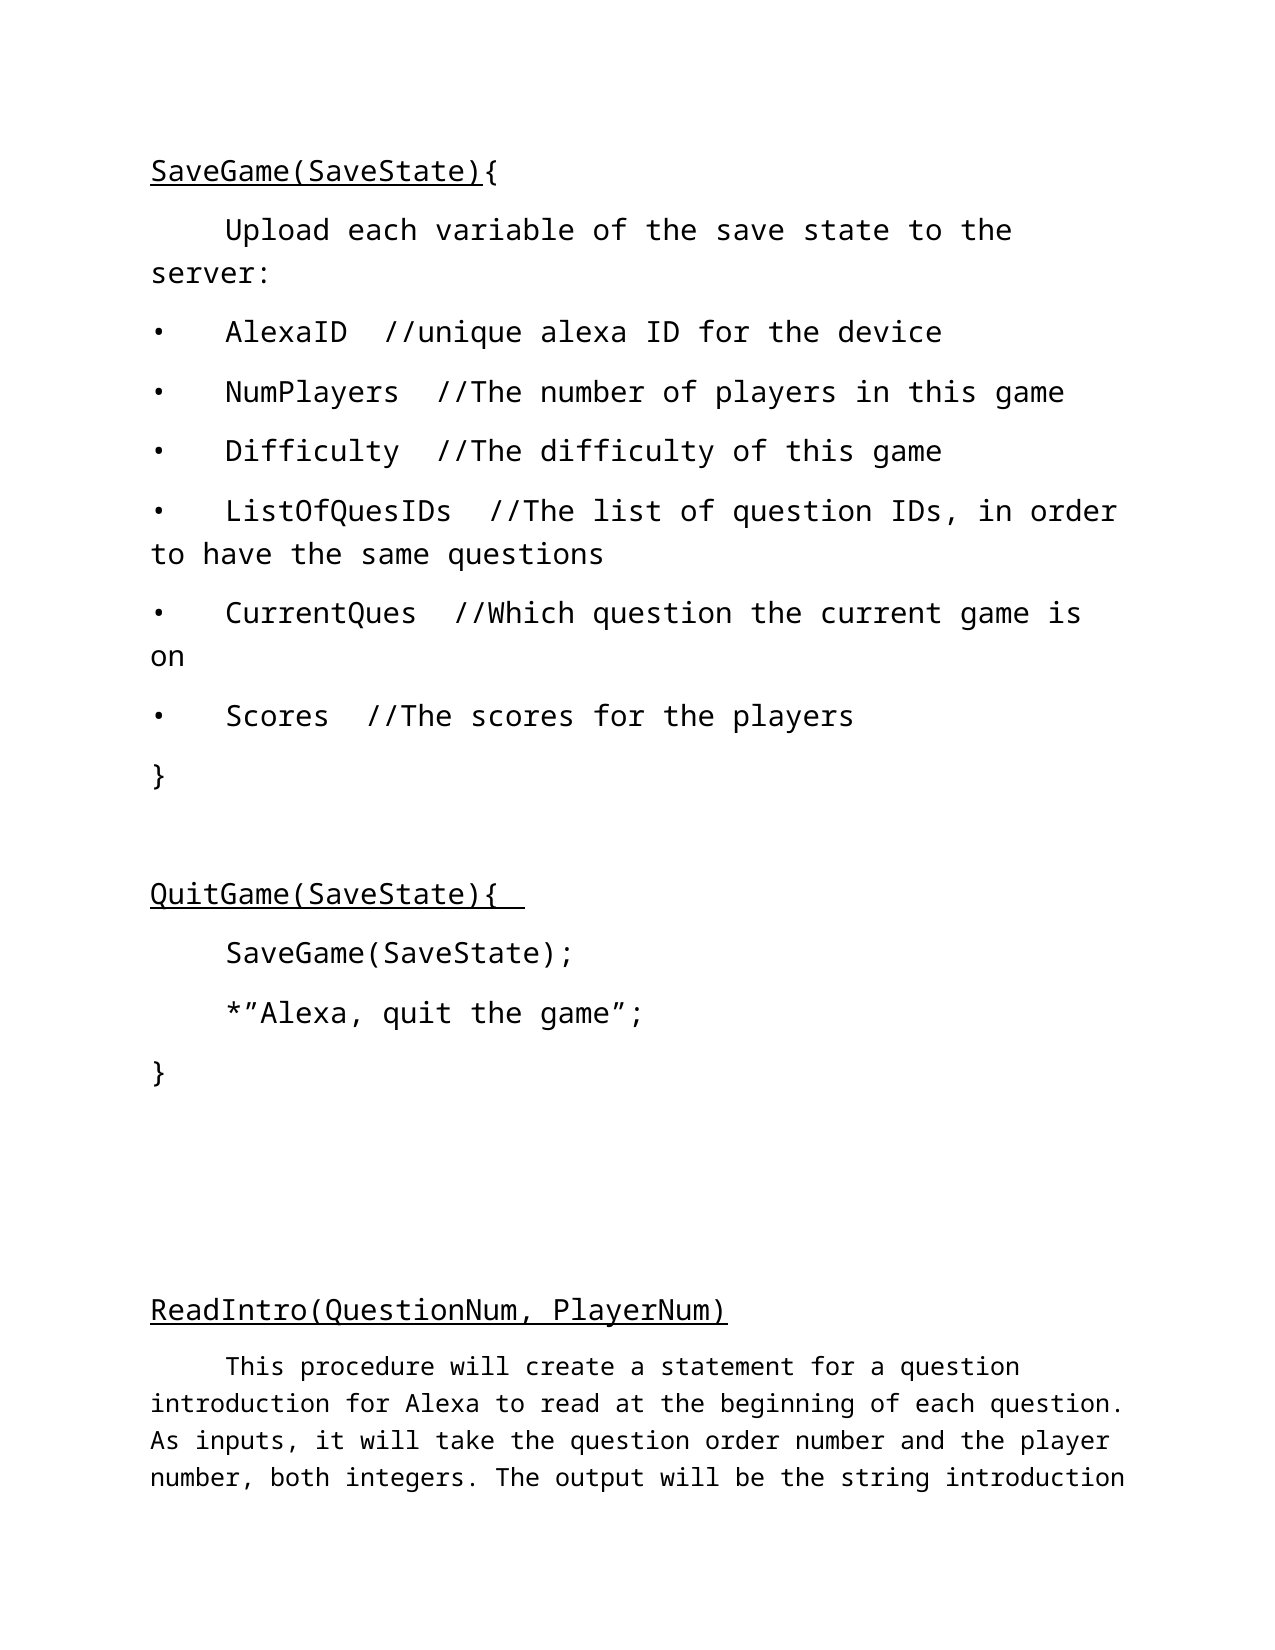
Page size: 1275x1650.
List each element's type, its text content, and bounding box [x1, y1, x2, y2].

text } [150, 1052, 1125, 1091]
text • CurrentQues //Which question the current game is on [150, 592, 1125, 675]
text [150, 1349, 1125, 1493]
text } [150, 754, 1125, 794]
text ReadIntro(QuestionNum, PlayerNum) [150, 1289, 1125, 1329]
text • Difficulty //The difficulty of this game [150, 431, 1125, 470]
text • Scores //The scores for the players [150, 695, 1125, 734]
text QuitGame(SaveState){ [150, 873, 1125, 913]
text • ListOfQuesIDs //The list of question IDs, in order to have the same questions [150, 490, 1125, 573]
text *”Alexa, quit the game”; [150, 992, 1125, 1032]
text SaveGame(SaveState){ [150, 150, 1125, 190]
text • NumPlayers //The number of players in this game [150, 371, 1125, 411]
text • AlexaID //unique alexa ID for the device [150, 312, 1125, 351]
text SaveGame(SaveState); [150, 933, 1125, 972]
text Upload each variable of the save state to the server: [150, 209, 1125, 292]
